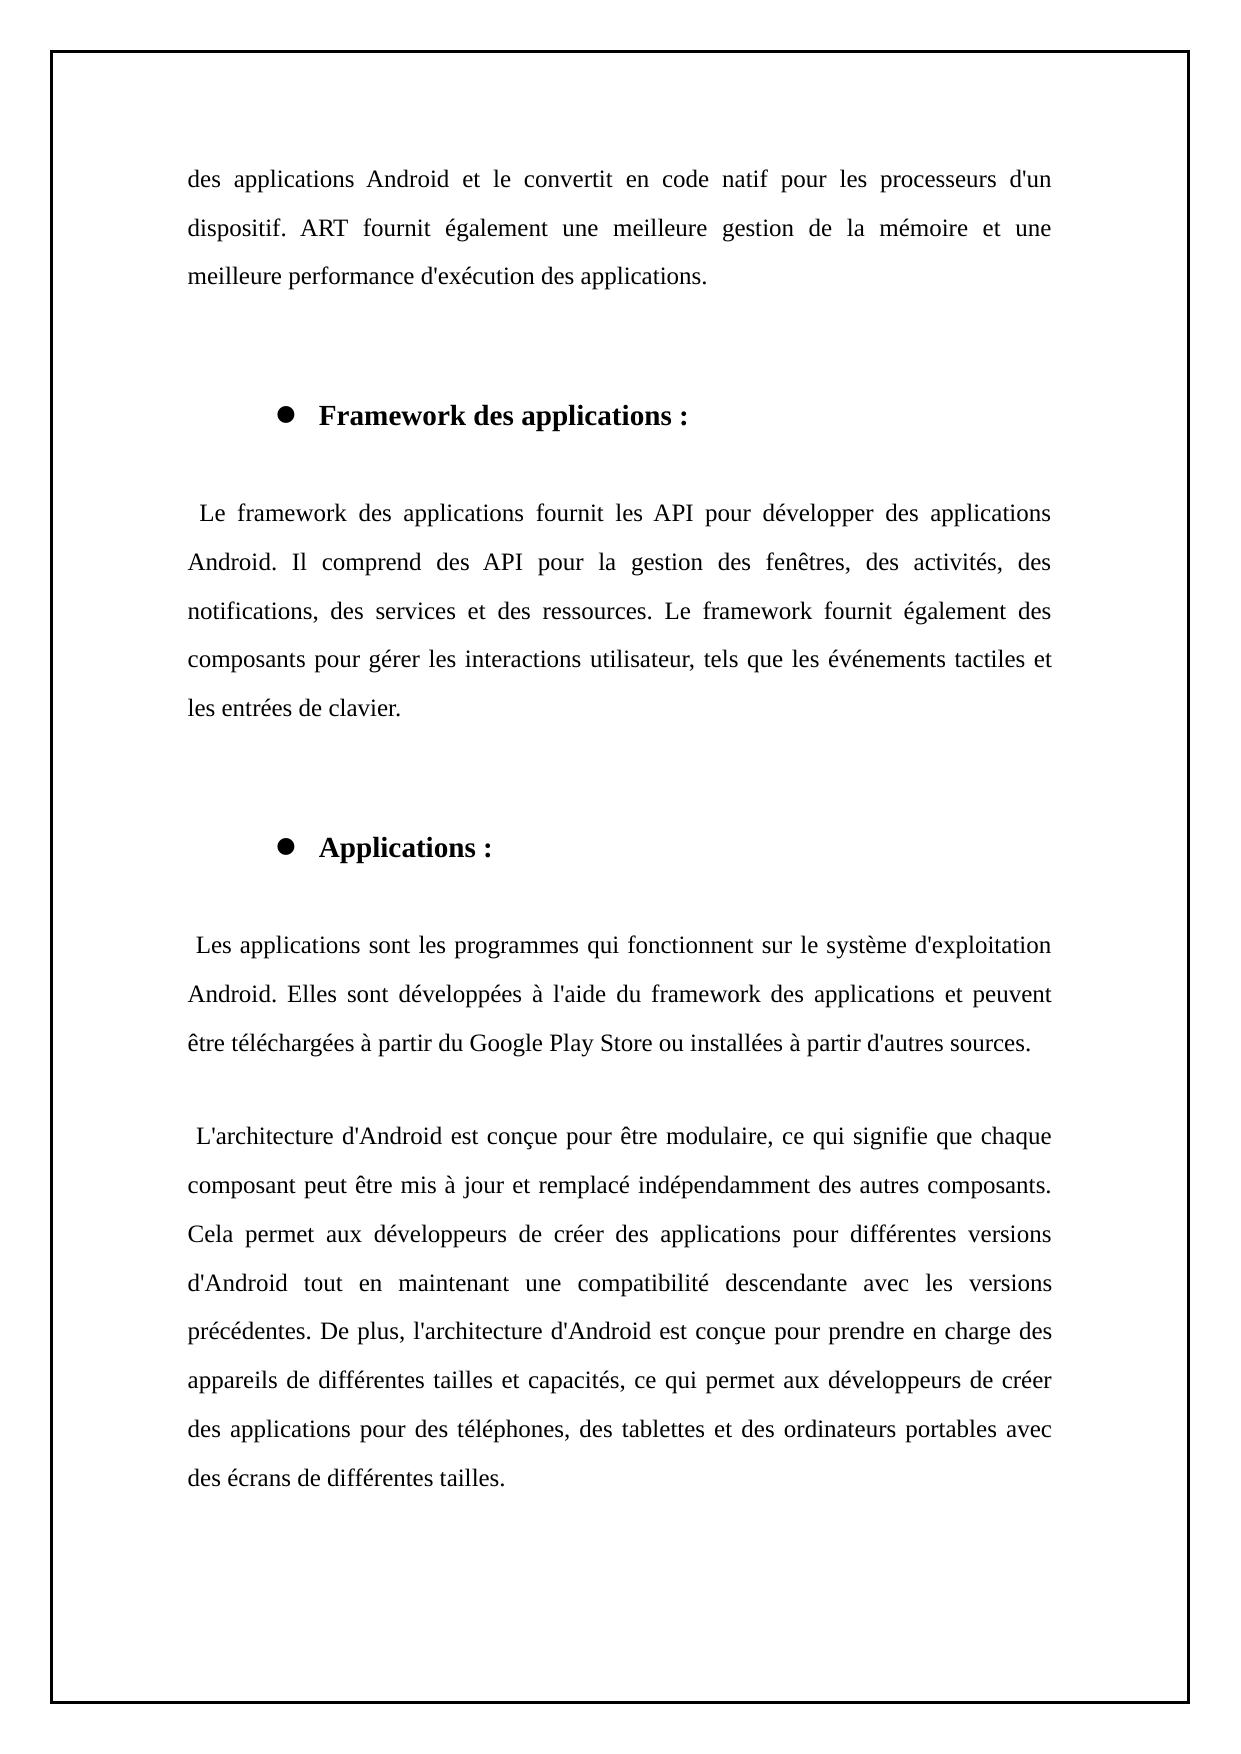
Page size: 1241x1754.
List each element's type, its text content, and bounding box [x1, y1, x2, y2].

list L'architecture d'Android est conçue pour être modulaire, ce qui signifie que chaque composant peut être mis à jour et remplacé indépendamment des autres composants. Cela permet aux développeurs de créer des applications pour différentes versions d'Android tout en maintenant une compatibilité descendante avec les versions précédentes. De plus, l'architecture d'Android est conçue pour prendre en charge des appareils de différentes tailles et capacités, ce qui permet aux développeurs de créer des applications pour des téléphones, des tablettes et des ordinateurs portables avec des écrans de différentes tailles. [187, 1119, 1053, 1493]
subtitle Framework des applications : [275, 382, 1053, 447]
list Les applications sont les programmes qui fonctionnent sur le système d'exploitation Android. Elles sont développées à l'aide du framework des applications et peuvent être téléchargées à partir du Google Play Store ou installées à partir d'autres sources. [187, 928, 1053, 1058]
subtitle Applications : [275, 814, 1053, 879]
list Le framework des applications fournit les API pour développer des applications Android. Il comprend des API pour la gestion des fenêtres, des activités, des notifications, des services et des ressources. Le framework fournit également des composants pour gérer les interactions utilisateur, tels que les événements tactiles et les entrées de clavier. [187, 496, 1053, 724]
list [187, 162, 1053, 292]
